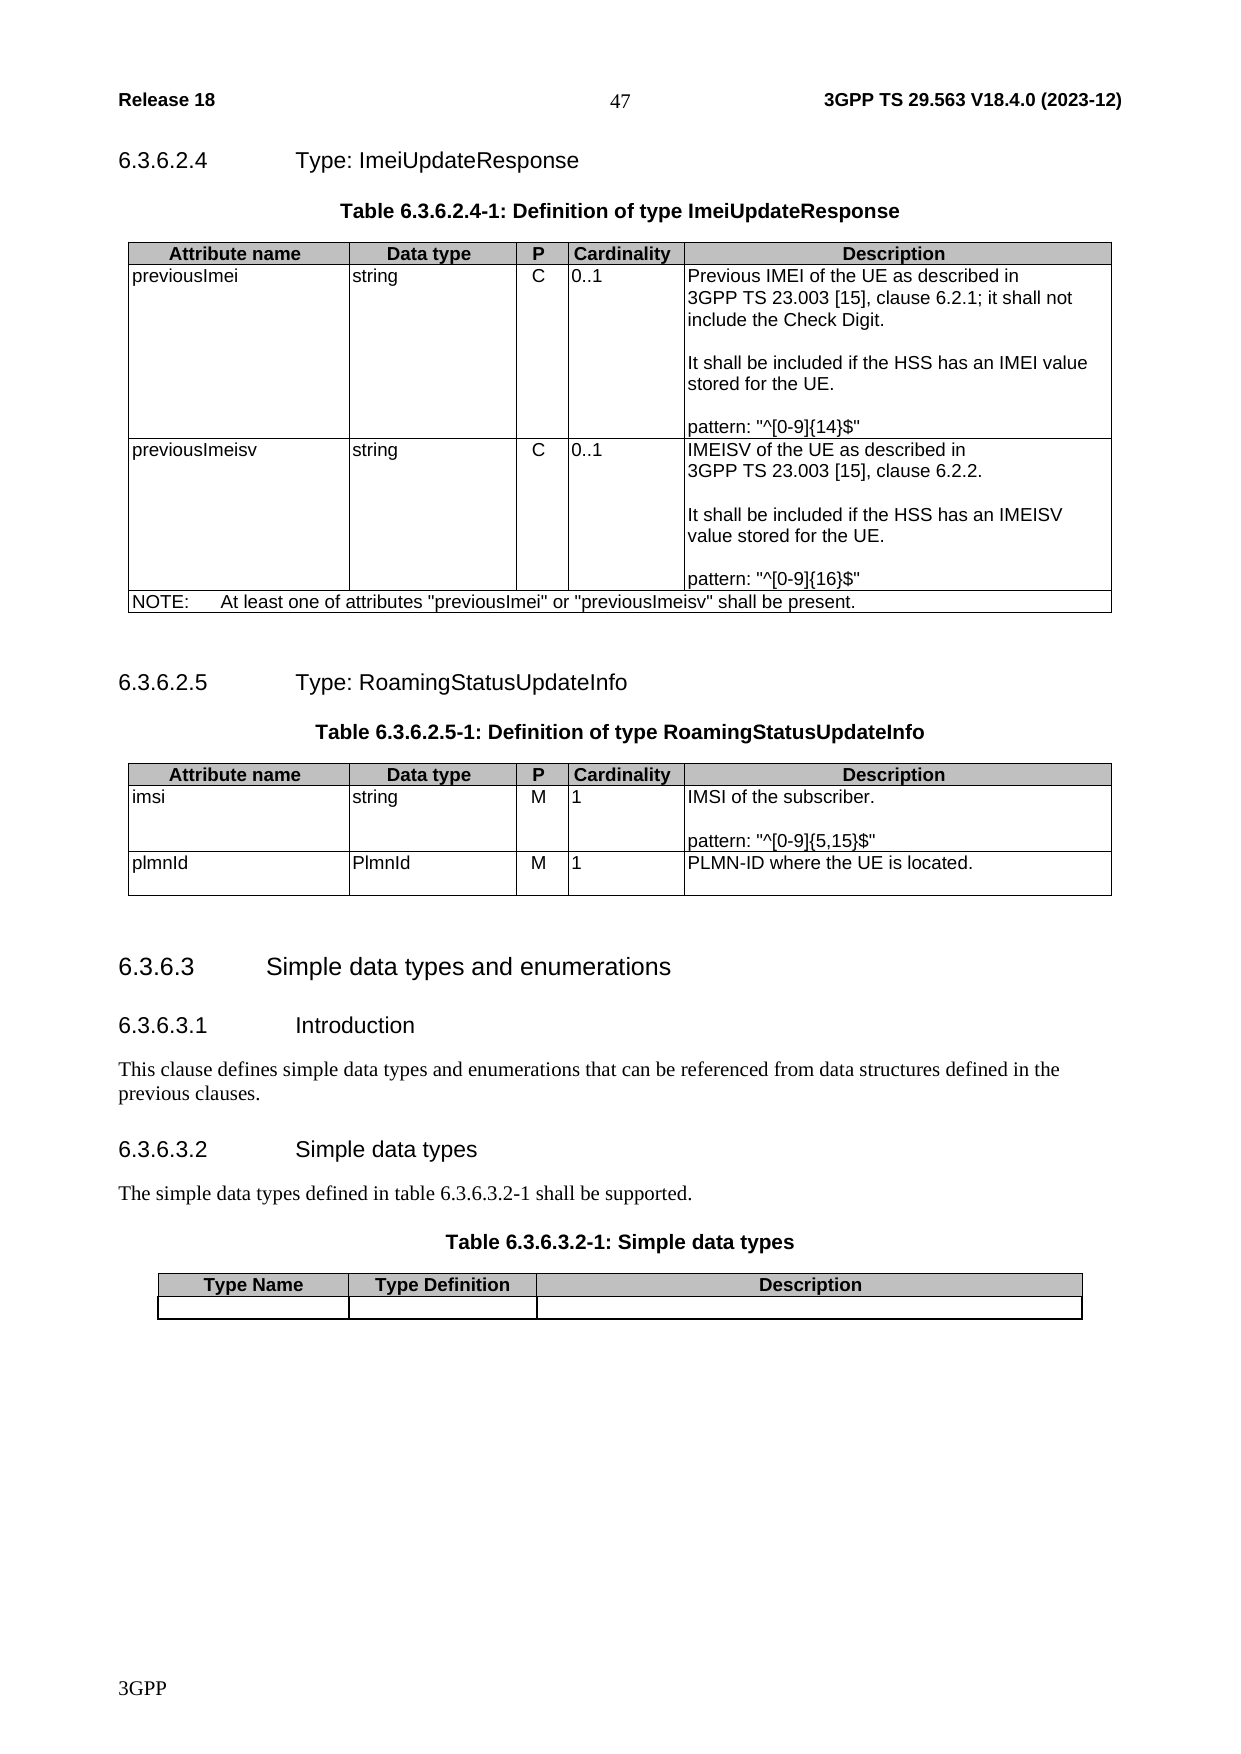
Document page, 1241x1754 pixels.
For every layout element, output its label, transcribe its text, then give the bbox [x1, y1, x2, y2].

subtitle 6.3.6.2.5 Type: RoamingStatusUpdateInfo [118, 669, 1122, 695]
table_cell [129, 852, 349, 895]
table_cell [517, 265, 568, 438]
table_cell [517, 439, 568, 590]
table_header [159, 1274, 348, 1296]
text Table 6.3.6.3.2-1: Simple data types [118, 1230, 1122, 1254]
text Table 6.3.6.2.5-1: Definition of type RoamingStatusUpdateInfo [118, 720, 1122, 744]
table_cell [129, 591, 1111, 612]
text This clause defines simple data types and enumerations that can be referenced from data structures defined in the previous clauses. [118, 1057, 1122, 1105]
text The simple data types defined in table 6.3.6.3.2-1 shall be supported. [118, 1181, 1122, 1205]
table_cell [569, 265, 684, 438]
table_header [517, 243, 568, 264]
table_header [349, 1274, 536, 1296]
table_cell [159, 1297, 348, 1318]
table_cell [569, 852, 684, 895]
subtitle 6.3.6.3 Simple data types and enumerations [118, 952, 1122, 980]
subtitle 6.3.6.3.1 Introduction [118, 1012, 1122, 1038]
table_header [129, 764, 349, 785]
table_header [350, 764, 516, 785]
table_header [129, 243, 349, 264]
subtitle 6.3.6.2.4 Type: ImeiUpdateResponse [118, 147, 1122, 174]
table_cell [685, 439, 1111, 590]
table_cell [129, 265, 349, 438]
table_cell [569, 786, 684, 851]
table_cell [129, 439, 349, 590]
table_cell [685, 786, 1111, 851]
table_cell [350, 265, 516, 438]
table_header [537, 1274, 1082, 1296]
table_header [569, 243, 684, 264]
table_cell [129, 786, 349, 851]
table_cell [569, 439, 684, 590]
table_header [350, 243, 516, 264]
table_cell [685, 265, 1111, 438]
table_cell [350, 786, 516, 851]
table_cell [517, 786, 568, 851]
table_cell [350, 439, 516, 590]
subtitle 6.3.6.3.2 Simple data types [118, 1136, 1122, 1162]
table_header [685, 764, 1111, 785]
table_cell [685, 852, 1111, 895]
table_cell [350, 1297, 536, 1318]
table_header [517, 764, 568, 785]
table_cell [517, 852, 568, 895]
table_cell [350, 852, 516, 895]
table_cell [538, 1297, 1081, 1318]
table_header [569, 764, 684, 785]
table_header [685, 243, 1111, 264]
text Table 6.3.6.2.4-1: Definition of type ImeiUpdateResponse [118, 199, 1122, 223]
